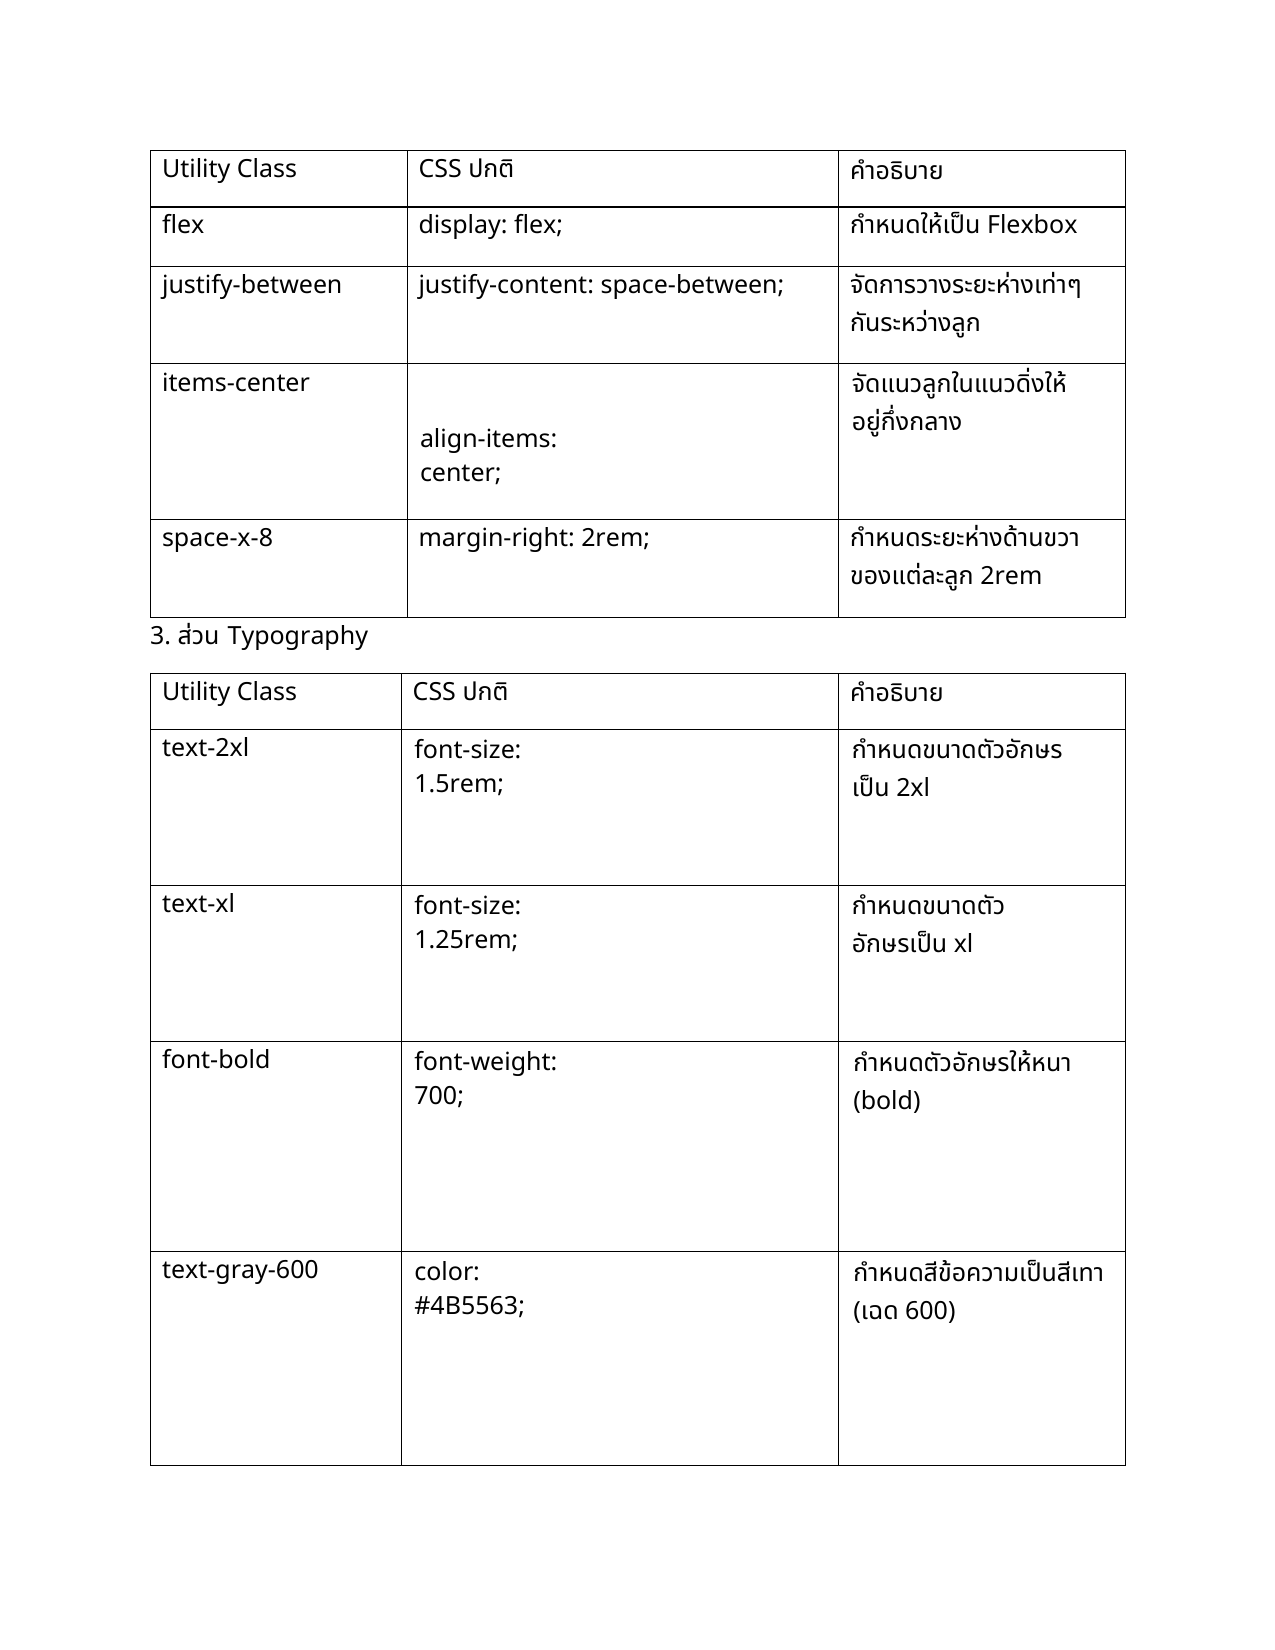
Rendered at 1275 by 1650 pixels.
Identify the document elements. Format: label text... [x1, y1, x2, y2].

table_cell [408, 364, 838, 519]
text 3. ส่วน Typography [150, 618, 1125, 652]
table_cell [839, 886, 1125, 1041]
table_cell justify-content: space-between; [408, 267, 838, 363]
table_header CSS ปกติ [402, 674, 838, 728]
table_cell display: flex; [408, 208, 838, 266]
table_cell items-center [151, 364, 407, 519]
table_cell [839, 1252, 1125, 1465]
table_header CSS ปกติ [408, 151, 838, 206]
table_header Utility Class [151, 151, 407, 206]
table_cell space-x-8 [151, 520, 407, 617]
table_cell justify-between [151, 267, 407, 363]
table_cell text-2xl [151, 730, 401, 885]
table_cell flex [151, 208, 407, 266]
table_cell [402, 730, 838, 885]
table_cell margin-right: 2rem; [408, 520, 838, 617]
table_header คำอธิบาย [839, 674, 1125, 728]
table_cell กำหนดระยะห่างด้านขวาของแต่ละลูก 2rem [839, 520, 1125, 617]
table_header คำอธิบาย [839, 151, 1125, 206]
table_header Utility Class [151, 674, 401, 728]
table_cell [402, 1252, 838, 1465]
table_cell [402, 1042, 838, 1251]
table_cell [839, 1042, 1125, 1251]
table_cell [839, 730, 1125, 885]
table_cell [839, 364, 1125, 519]
table_cell จัดการวางระยะห่างเท่าๆ กันระหว่างลูก [839, 267, 1125, 363]
table_cell text-xl [151, 886, 401, 1041]
table_cell font-bold [151, 1042, 401, 1251]
table_cell text-gray-600 [151, 1252, 401, 1465]
table_cell กำหนดให้เป็น Flexbox [839, 208, 1125, 266]
table_cell [402, 886, 838, 1041]
